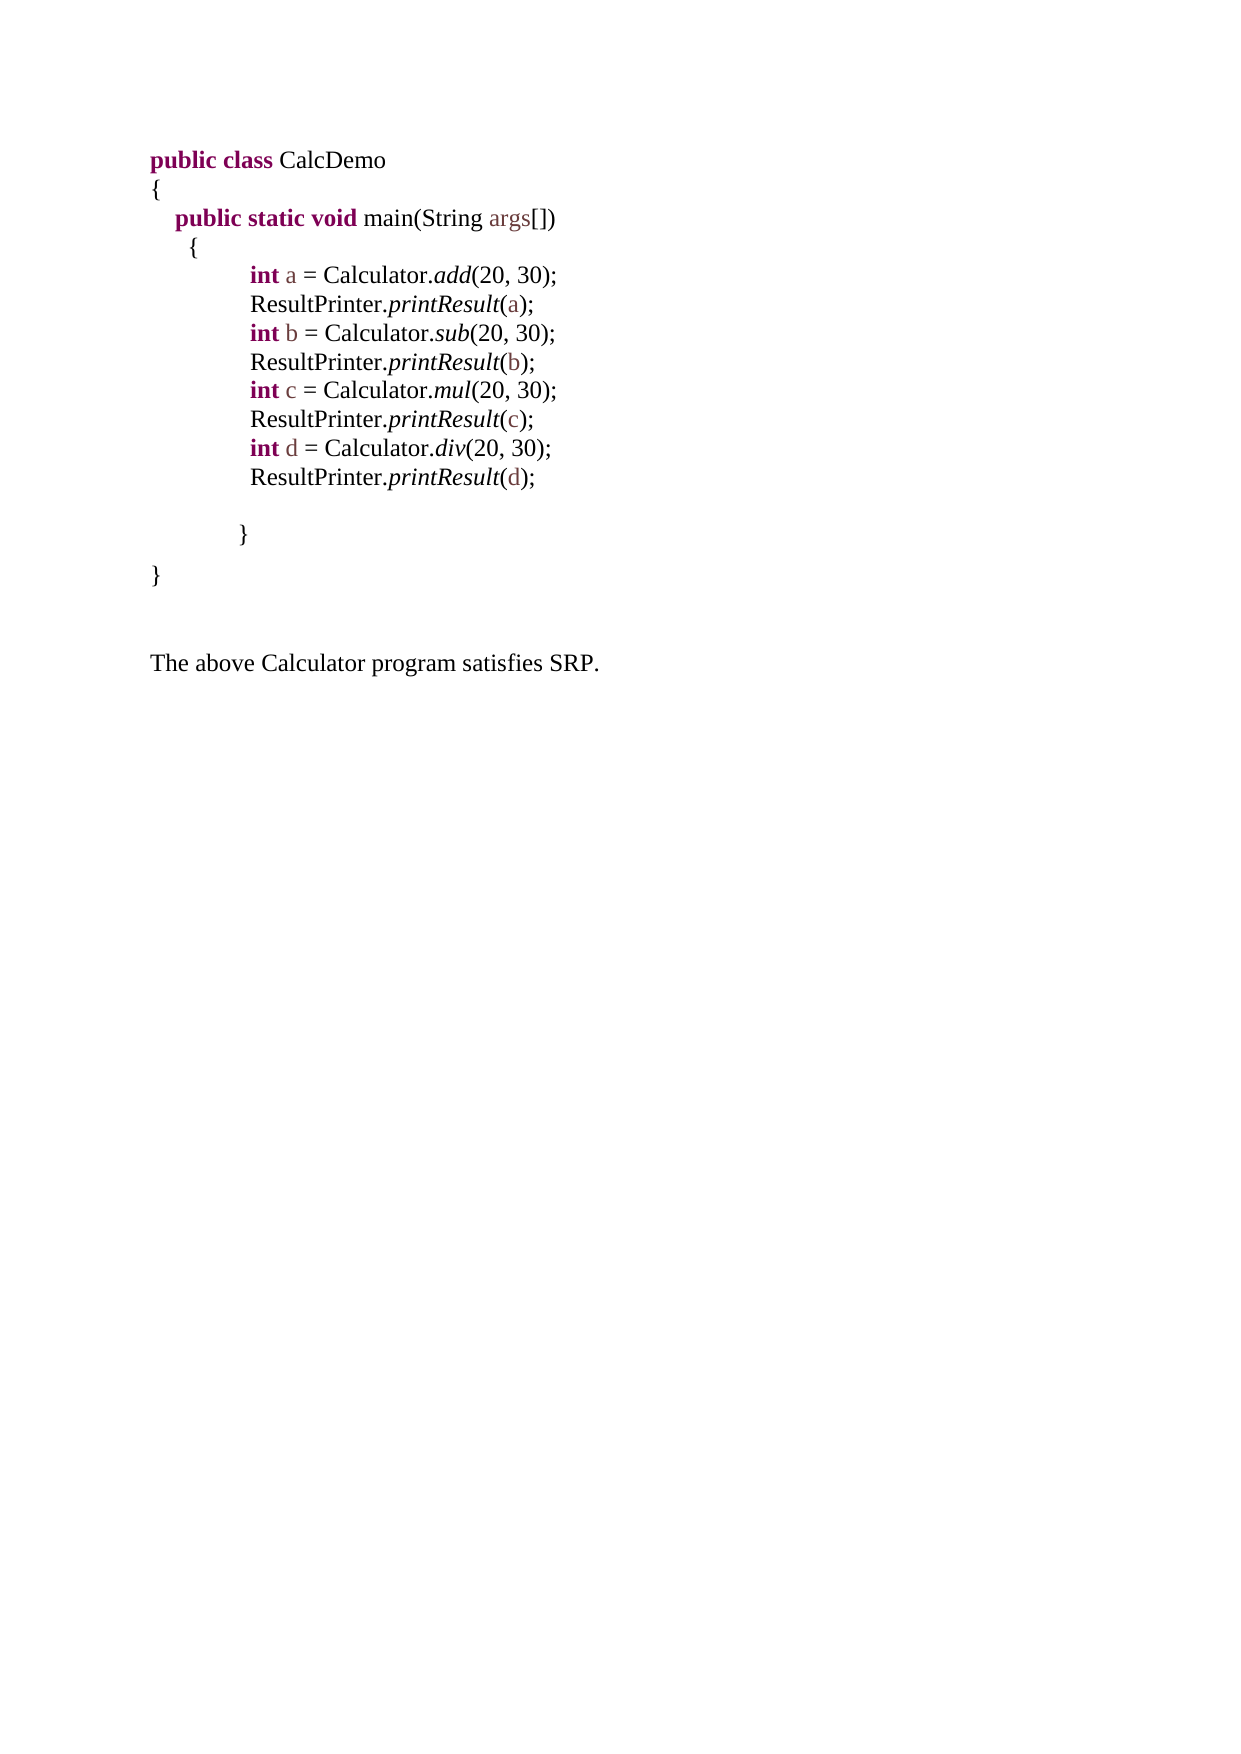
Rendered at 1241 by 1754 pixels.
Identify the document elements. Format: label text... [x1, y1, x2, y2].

text int a = Calculator.add(20, 30); ResultPrinter.printResult(a); int b = Calculator.sub(20, 30); ResultPrinter.printResult(b); int c = Calculator.mul(20, 30); ResultPrinter.printResult(c); int d = Calculator.div(20, 30); ResultPrinter.printResult(d); [250, 261, 559, 491]
text } [237, 519, 1192, 548]
text The above Calculator program satisfies SRP. [150, 648, 1192, 677]
text public class CalcDemo [150, 145, 1192, 174]
text { [150, 174, 1192, 203]
text public static void main(String args[]) [175, 203, 1192, 232]
text } [150, 561, 1192, 589]
text { [187, 232, 1192, 260]
